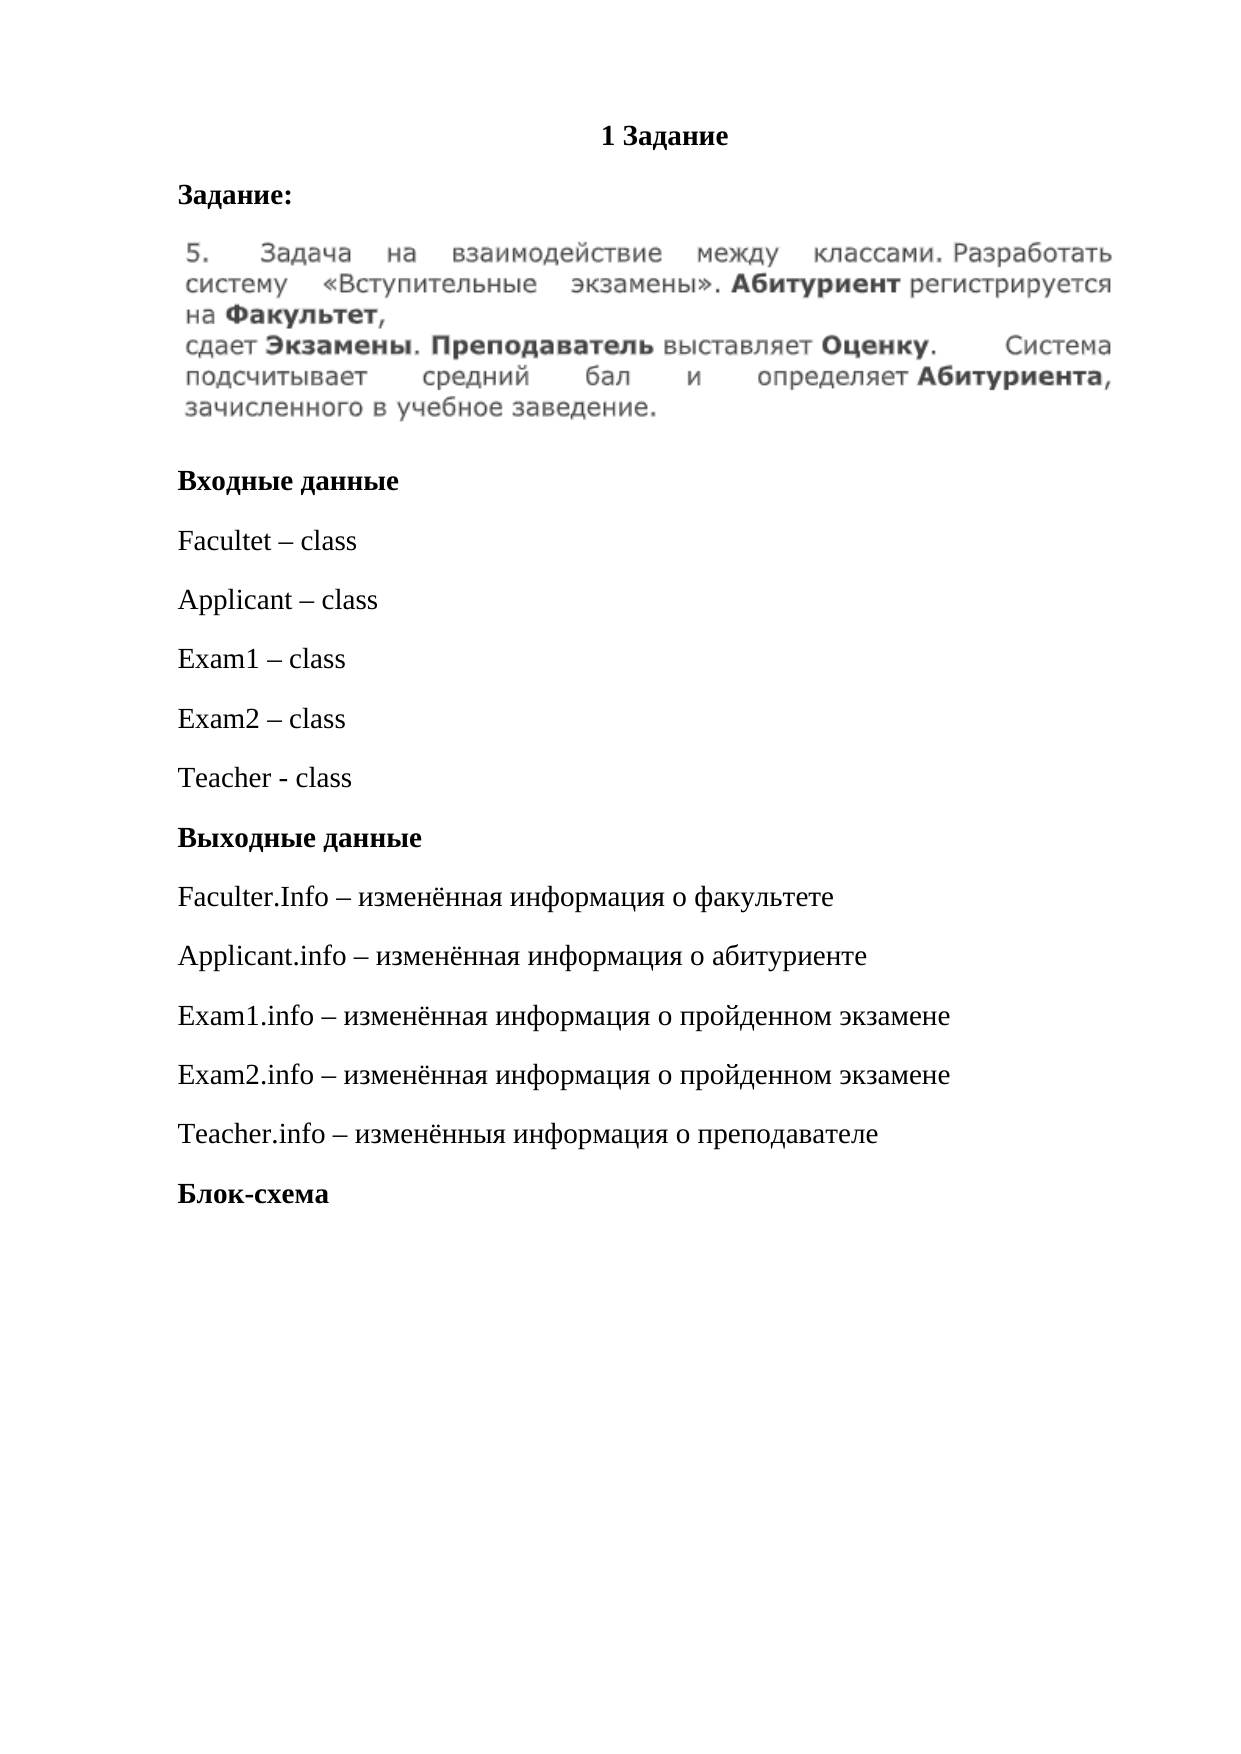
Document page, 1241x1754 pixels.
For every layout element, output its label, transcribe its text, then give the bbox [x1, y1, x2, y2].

text Задание: [177, 177, 1152, 211]
text Applicant.info – изменённая информация о абитуриенте [177, 938, 1152, 972]
text Блок-схема [177, 1176, 1152, 1209]
text Выходные данные [177, 820, 1152, 853]
text Exam2 – class [177, 701, 1152, 734]
text Faculter.Info – изменённая информация о факультете [177, 879, 1152, 913]
text Applicant – class [177, 582, 1152, 616]
text 1 Задание [177, 118, 1152, 152]
text Facultet – class [177, 523, 1152, 556]
text Входные данные [177, 463, 1152, 497]
text Exam2.info – изменённая информация о пройденном экзамене [177, 1057, 1152, 1091]
text Exam1 – class [177, 642, 1152, 675]
text Teacher - class [177, 760, 1152, 794]
text Exam1.info – изменённая информация о пройденном экзамене [177, 998, 1152, 1031]
picture [177, 236, 1123, 439]
text Teacher.info – изменённыя информация о преподавателе [177, 1117, 1152, 1150]
